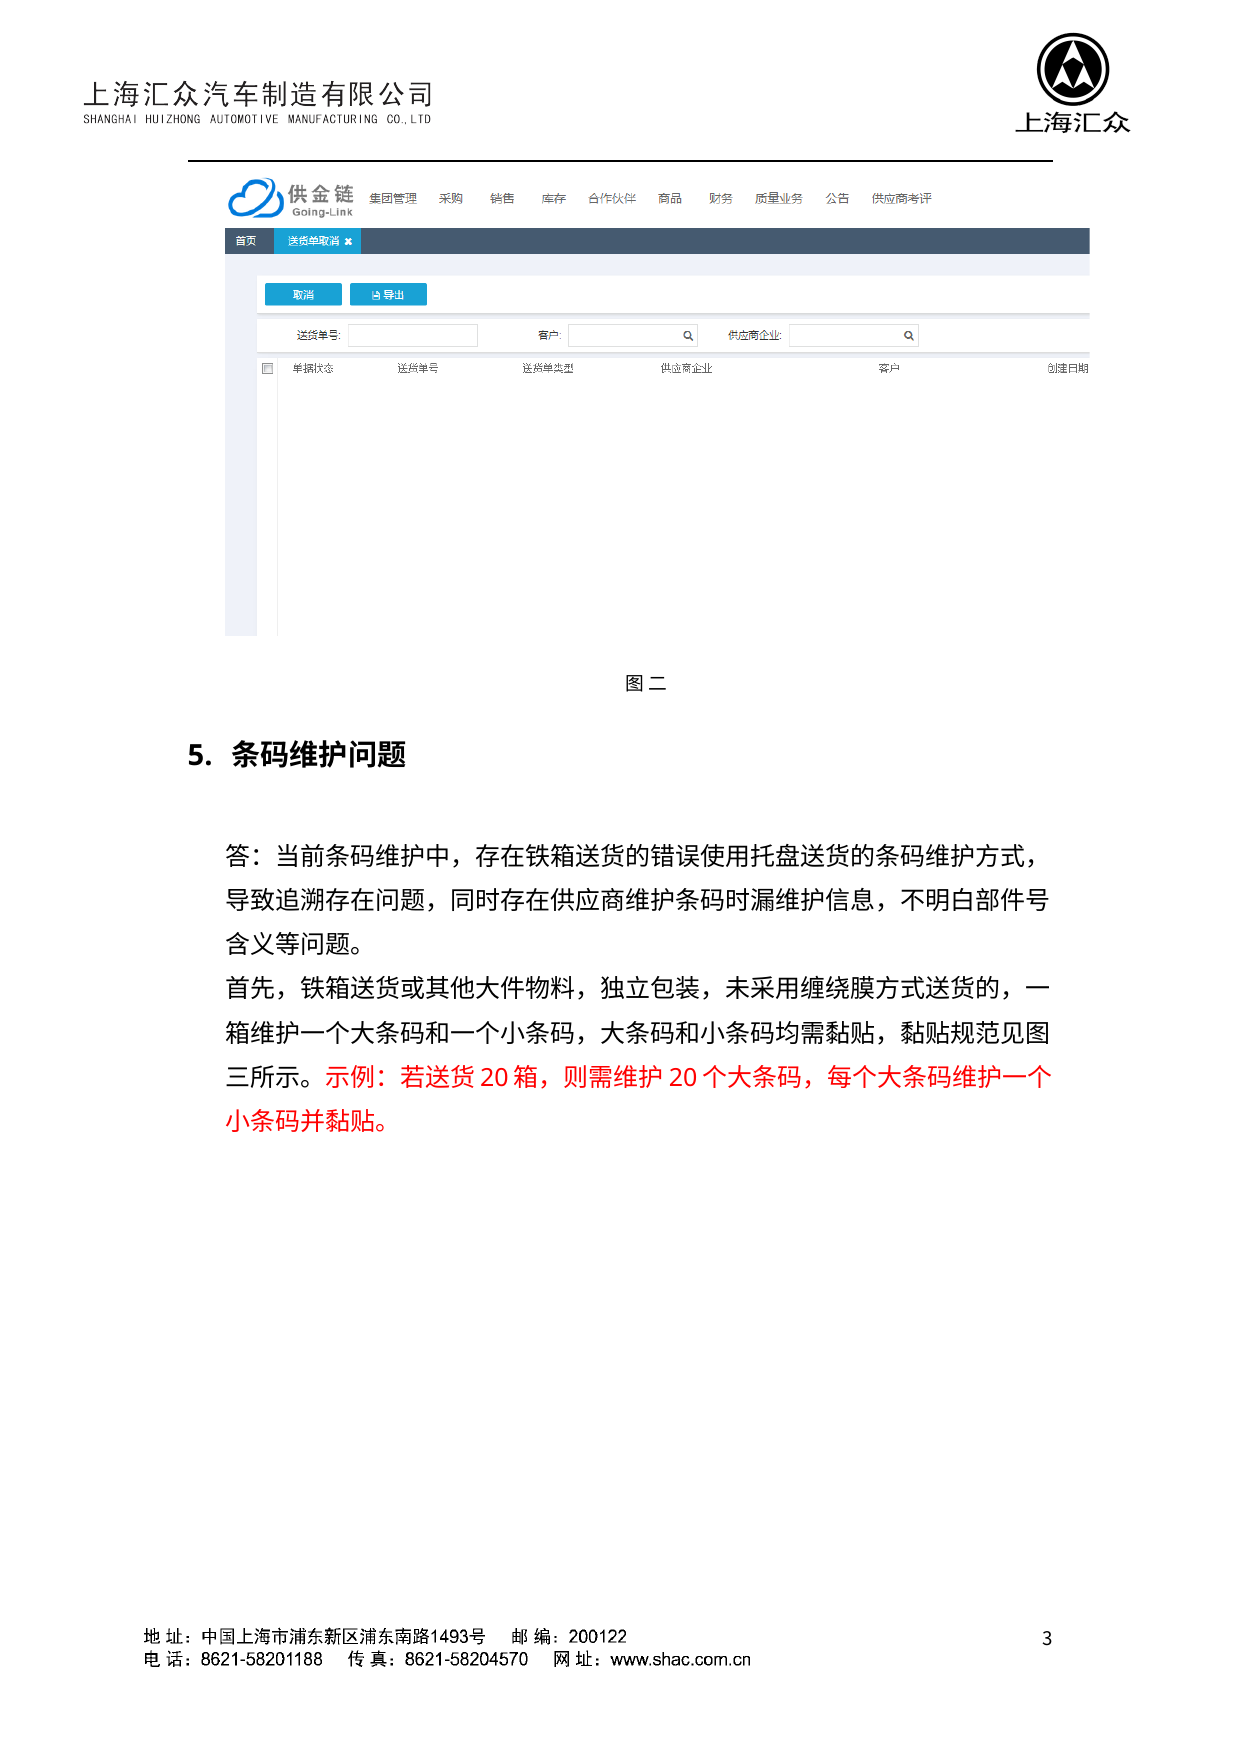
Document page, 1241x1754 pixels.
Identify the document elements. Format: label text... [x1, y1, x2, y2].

list 首先，铁箱送货或其他大件物料，独立包装，未采用缠绕膜方式送货的，一箱维护一个大条码和一个小条码，大条码和小条码均需黏贴，黏贴规范见图三所示。示例：若送货20箱，则需维护20个大条码，每个大条码维护一个小条码并黏贴。 [225, 965, 1053, 1141]
list 图 二 [225, 660, 1053, 704]
picture [141, 1623, 753, 1670]
list 答：当前条码维护中，存在铁箱送货的错误使用托盘送货的条码维护方式，导致追溯存在问题，同时存在供应商维护条码时漏维护信息，不明白部件号含义等问题。 [225, 833, 1053, 965]
picture [1013, 30, 1132, 134]
picture [80, 75, 436, 129]
subtitle 条码维护问题 [187, 731, 1053, 775]
picture [225, 175, 1090, 636]
